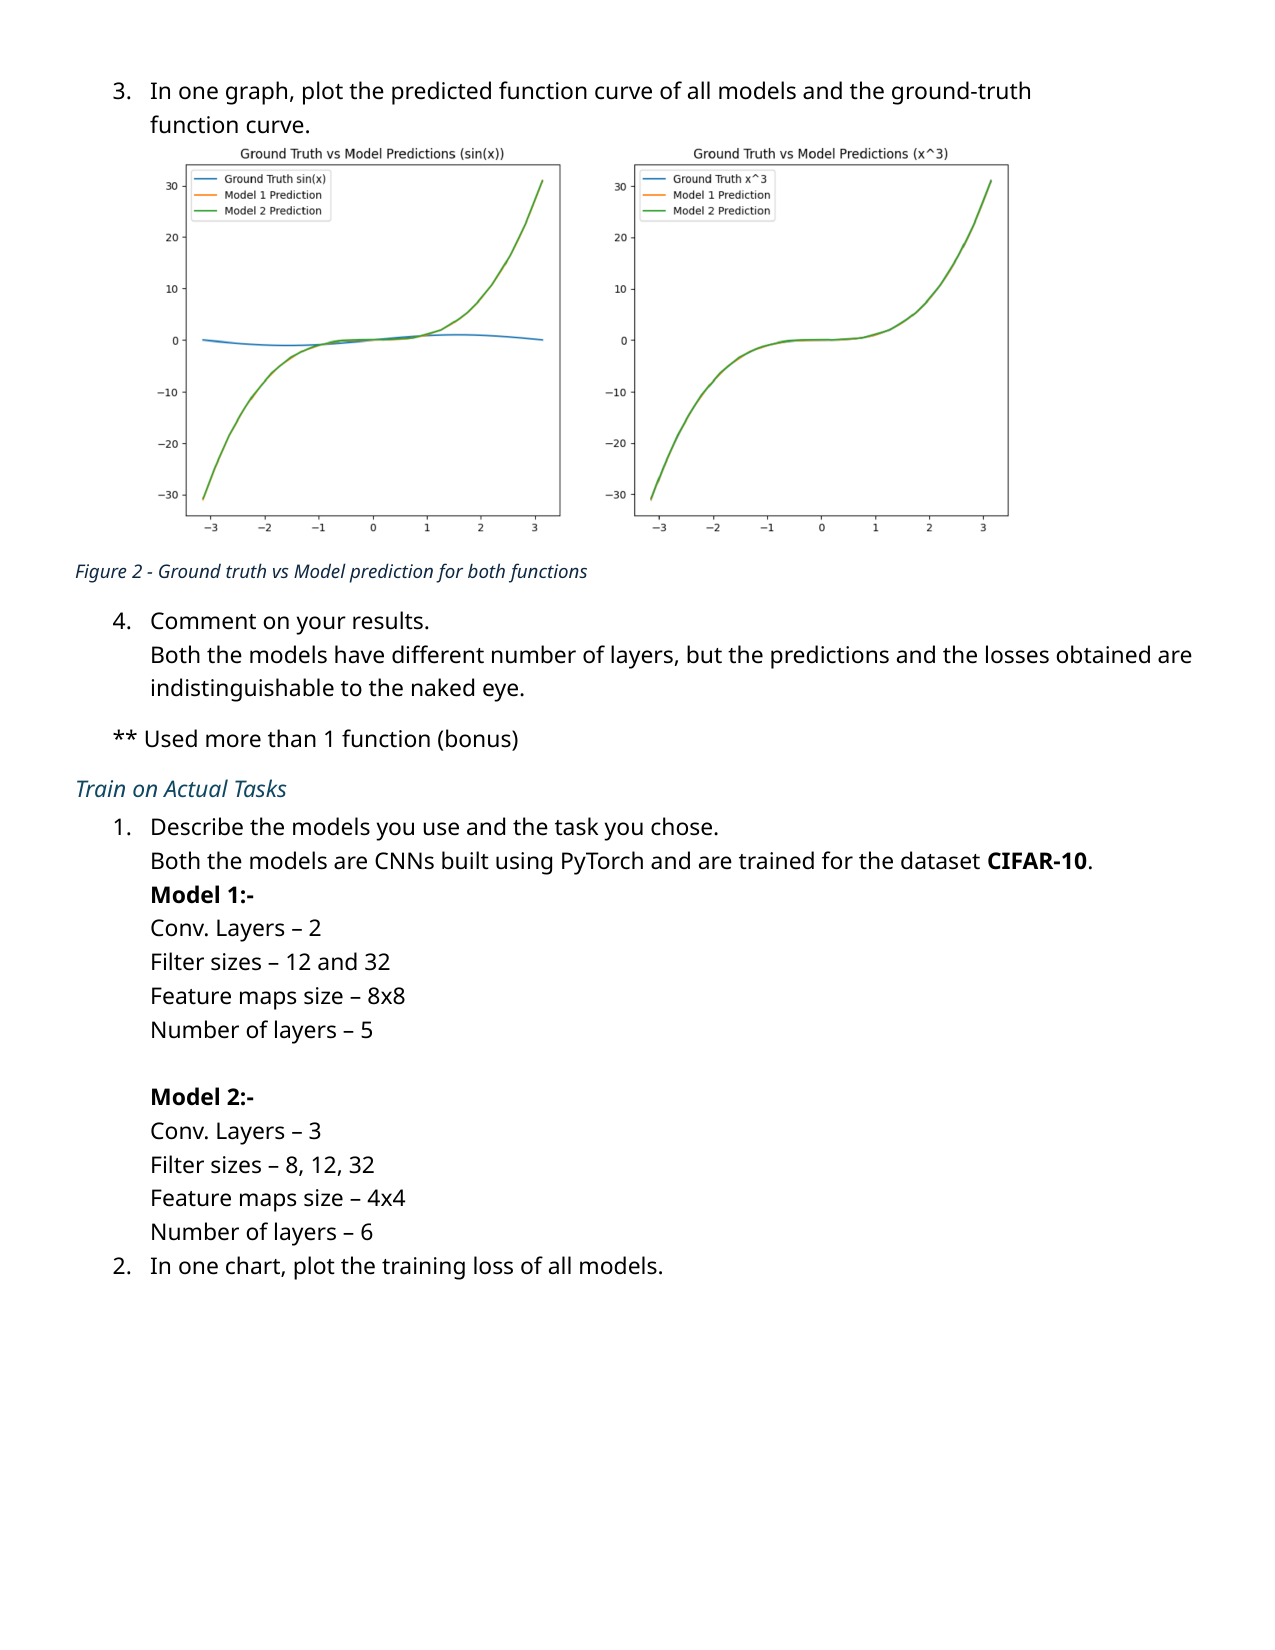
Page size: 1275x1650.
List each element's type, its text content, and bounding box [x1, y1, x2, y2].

list Describe the models you use and the task you chose. Both the models are CNNs built using PyTorch and are trained for the dataset CIFAR-10. Model 1:- Conv. Layers – 2 Filter sizes – 12 and 32 Feature maps size – 8x8 Number of layers – 5 Model 2:- Conv. Layers – 3 Filter sizes – 8, 12, 32 Feature maps size – 4x4 Number of layers – 6 [112, 811, 1200, 1247]
list In one chart, plot the training loss of all models. [112, 1250, 1200, 1281]
list Comment on your results. Both the models have different number of layers, but the predictions and the losses obtained are indistinguishable to the naked eye. [112, 605, 1200, 704]
subtitle Train on Actual Tasks [75, 773, 1200, 804]
picture [150, 142, 1014, 540]
text ** Used more than 1 function (bonus) [112, 723, 1200, 754]
